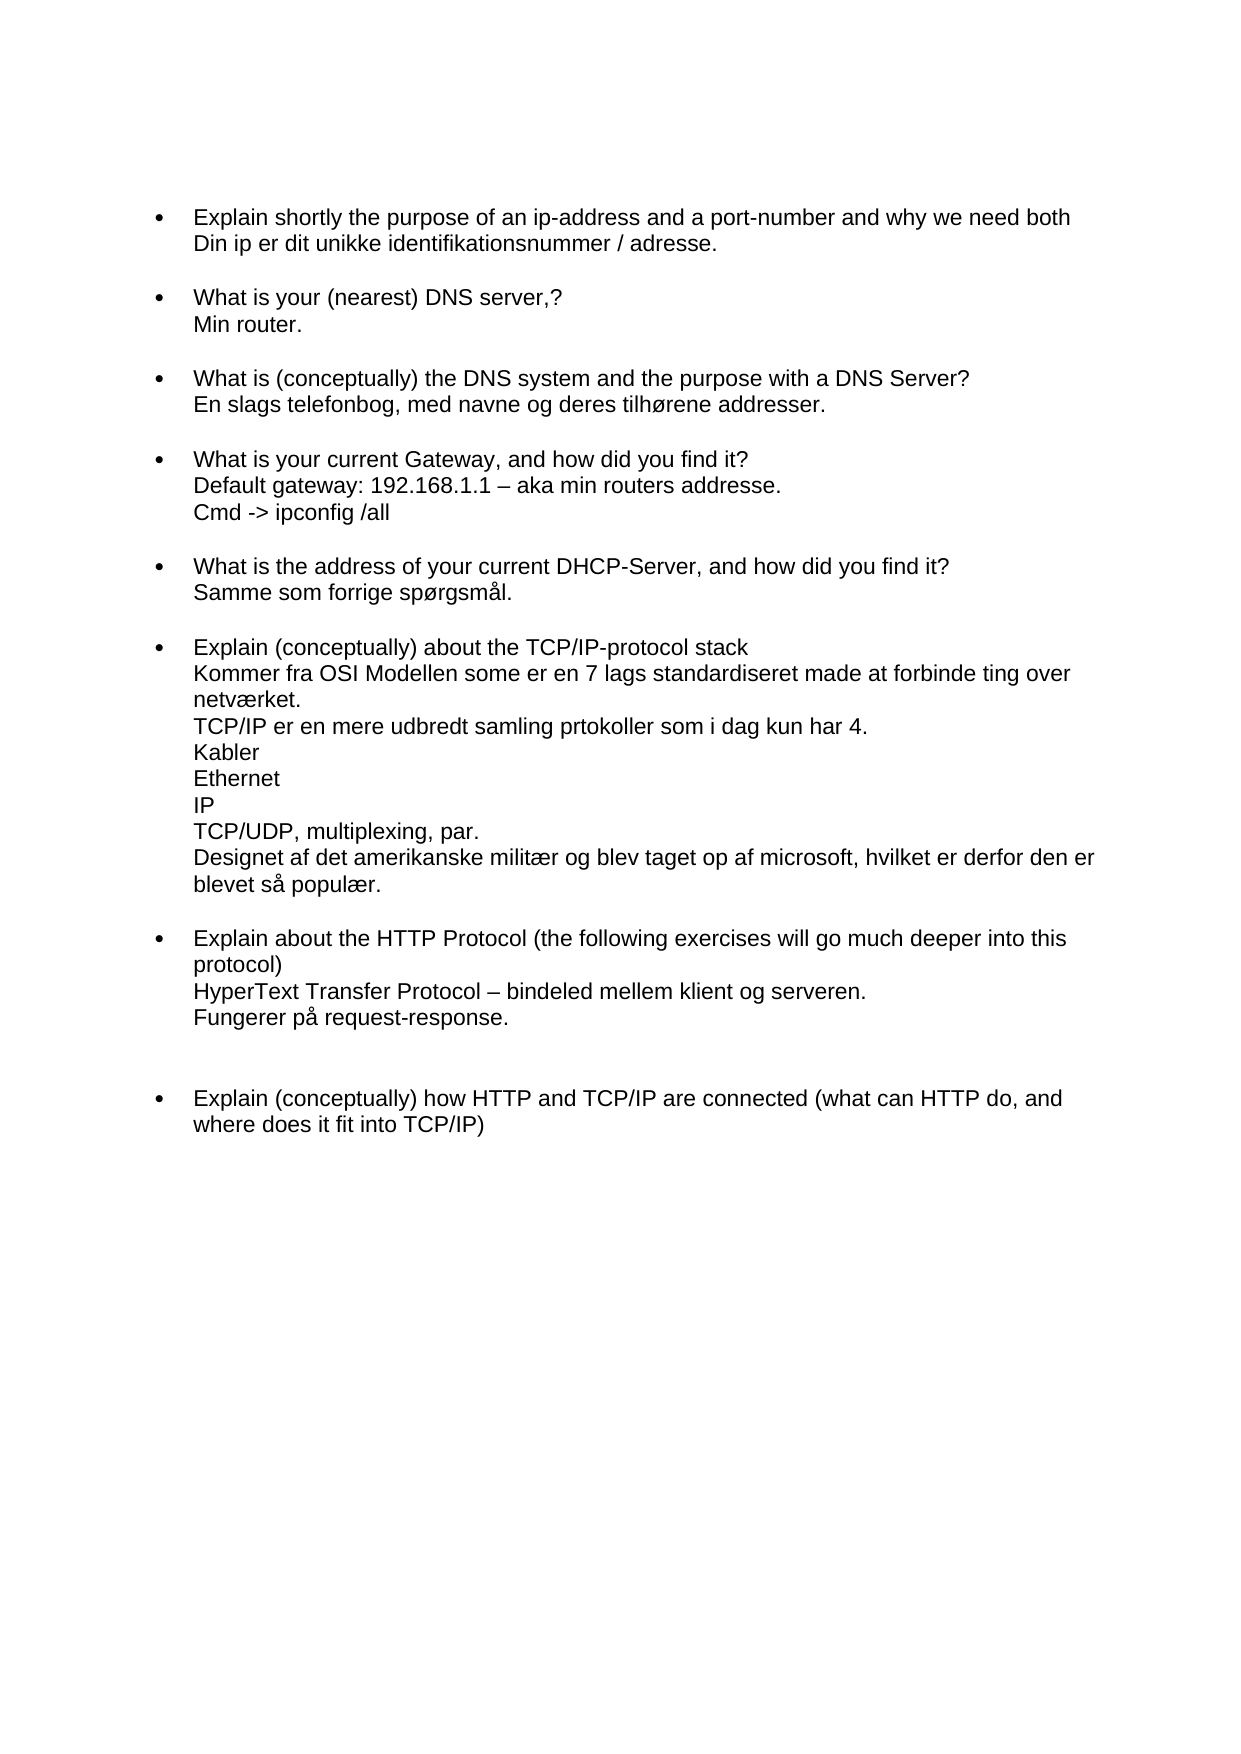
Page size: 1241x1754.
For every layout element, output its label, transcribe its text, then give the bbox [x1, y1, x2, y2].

list What is your (nearest) DNS server,? Min router. [156, 284, 1122, 365]
text TCP/IP er en mere udbredt samling prtokoller som i dag kun har 4. [193, 713, 1122, 739]
list Explain (conceptually) about the TCP/IP-protocol stack Kommer fra OSI Modellen some er en 7 lags standardiseret made at forbinde ting over netværket. [156, 633, 1122, 713]
text HyperText Transfer Protocol – bindeled mellem klient og serveren. [193, 978, 1122, 1004]
list Explain (conceptually) how HTTP and TCP/IP are connected (what can HTTP do, and where does it fit into TCP/IP) [156, 1085, 1122, 1138]
text Din ip er dit unikke identifikationsnummer / adresse. [193, 230, 1122, 284]
list Explain about the HTTP Protocol (the following exercises will go much deeper into this protocol) [156, 925, 1122, 978]
text TCP/UDP, multiplexing, par. [193, 818, 1122, 844]
text Designet af det amerikanske militær og blev taget op af microsoft, hvilket er derfor den er blevet så populær. [193, 844, 1122, 925]
list Explain shortly the purpose of an ip-address and a port-number and why we need both [156, 203, 1122, 230]
text Cmd -> ipconfig /all [193, 498, 1122, 553]
text Kabler Ethernet IP [193, 739, 1122, 818]
list What is (conceptually) the DNS system and the purpose with a DNS Server? [156, 365, 1122, 391]
list What is the address of your current DHCP-Server, and how did you find it? Samme som forrige spørgsmål. [156, 553, 1122, 633]
text Fungerer på request-response. [193, 1004, 1122, 1085]
list What is your current Gateway, and how did you find it? Default gateway: 192.168.1.1 – aka min routers addresse. [156, 446, 1122, 498]
text En slags telefonbog, med navne og deres tilhørene addresser. [193, 391, 1122, 446]
